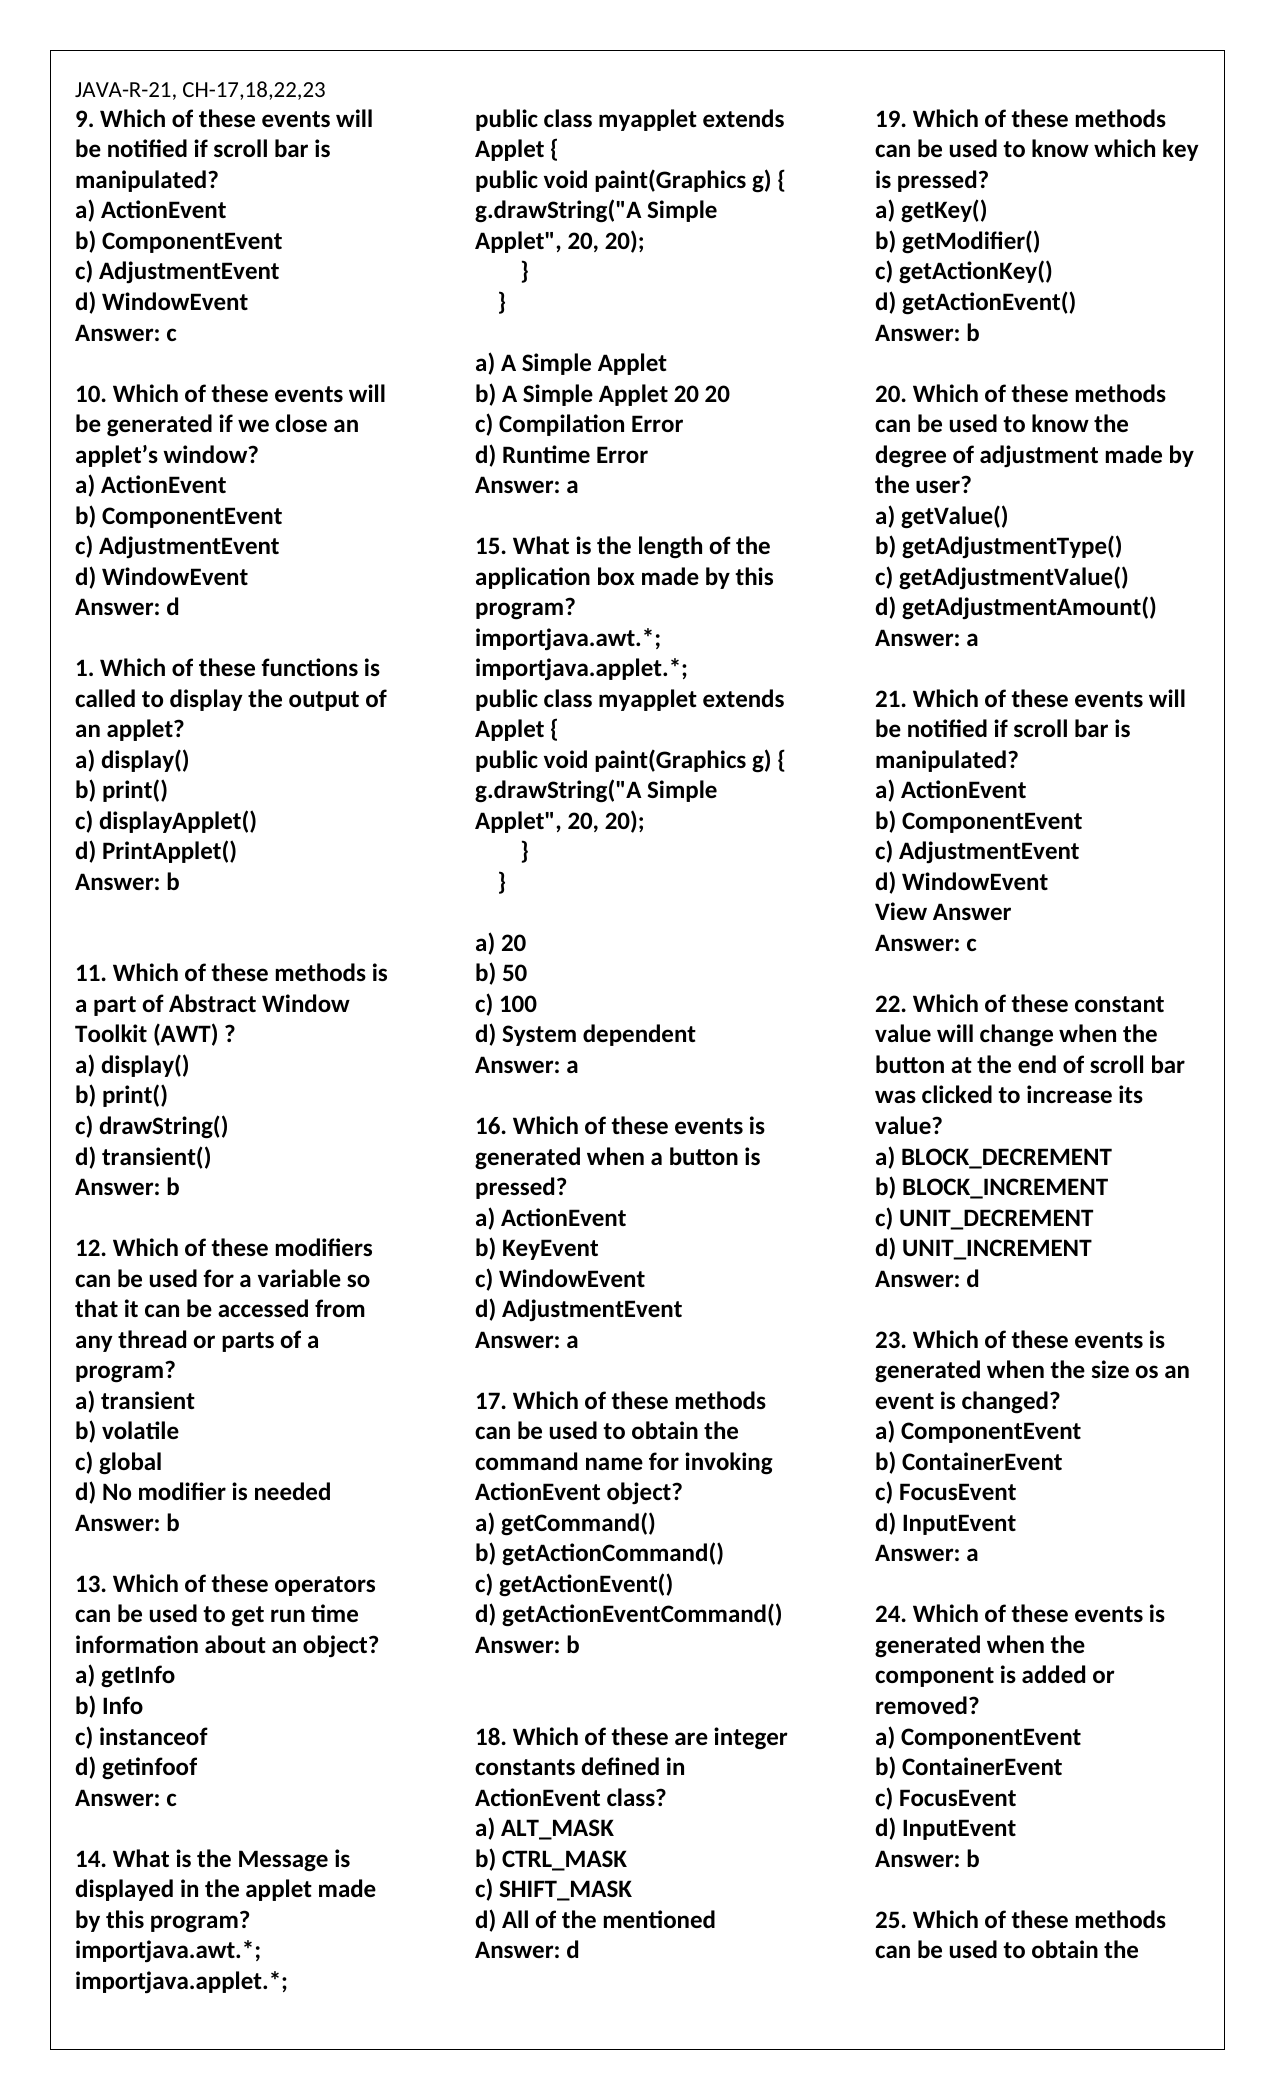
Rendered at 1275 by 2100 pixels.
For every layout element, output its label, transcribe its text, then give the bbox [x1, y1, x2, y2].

text d) InputEvent [875, 1812, 1200, 1843]
text Answer: b [75, 866, 400, 897]
text d) getinfoof [75, 1751, 400, 1782]
text Answer: a [475, 1324, 800, 1354]
text a) ALT_MASK [475, 1812, 800, 1843]
text public void paint(Graphics g) { [475, 744, 800, 774]
text 11. Which of these methods is a part of Abstract Window Toolkit (AWT) ? [75, 958, 400, 1049]
text public class myapplet extends Applet { [475, 103, 800, 164]
text 23. Which of these events is generated when the size os an event is changed? [875, 1324, 1200, 1415]
text } [475, 866, 800, 897]
text 14. What is the Message is displayed in the applet made by this program? [75, 1843, 400, 1934]
text a) getKey() [875, 194, 1200, 225]
text Answer: b [475, 1629, 800, 1659]
text Answer: a [475, 469, 800, 500]
text a) display() [75, 1049, 400, 1080]
text c) FocusEvent [875, 1782, 1200, 1812]
text d) WindowEvent [75, 561, 400, 591]
text c) 100 [475, 988, 800, 1019]
text c) drawString() [75, 1110, 400, 1141]
text b) KeyEvent [475, 1232, 800, 1263]
text public class myapplet extends Applet { [475, 683, 800, 744]
text b) print() [75, 1080, 400, 1110]
text a) display() [75, 744, 400, 774]
text 18. Which of these are integer constants defined in ActionEvent class? [475, 1721, 800, 1812]
text b) ComponentEvent [75, 500, 400, 530]
text a) transient [75, 1385, 400, 1415]
text Answer: c [75, 317, 400, 347]
text c) getActionEvent() [475, 1568, 800, 1598]
text 9. Which of these events will be notified if scroll bar is manipulated? [75, 103, 400, 194]
text b) getModifier() [875, 225, 1200, 256]
text View Answer [875, 897, 1200, 927]
text Answer: b [75, 1171, 400, 1202]
text } [475, 256, 800, 286]
text b) 50 [475, 958, 800, 988]
text 21. Which of these events will be notified if scroll bar is manipulated? [875, 683, 1200, 774]
text d) System dependent [475, 1019, 800, 1049]
text a) ActionEvent [75, 469, 400, 500]
text c) AdjustmentEvent [875, 836, 1200, 866]
text a) getCommand() [475, 1507, 800, 1537]
text importjava.awt.*; [75, 1934, 400, 1965]
text d) No modifier is needed [75, 1476, 400, 1507]
text Answer: b [875, 317, 1200, 347]
text g.drawString("A Simple Applet", 20, 20); [475, 194, 800, 256]
text c) WindowEvent [475, 1263, 800, 1293]
text g.drawString("A Simple Applet", 20, 20); [475, 774, 800, 836]
text c) displayApplet() [75, 805, 400, 836]
text b) ContainerEvent [875, 1446, 1200, 1476]
text a) getInfo [75, 1659, 400, 1690]
text } [475, 286, 800, 317]
text Answer: d [875, 1263, 1200, 1293]
text importjava.awt.*; [475, 622, 800, 652]
text 15. What is the length of the application box made by this program? [475, 530, 800, 622]
text c) SHIFT_MASK [475, 1873, 800, 1904]
text d) PrintApplet() [75, 836, 400, 866]
text 22. Which of these constant value will change when the button at the end of scroll bar was clicked to increase its value? [875, 988, 1200, 1141]
text b) getActionCommand() [475, 1537, 800, 1568]
text b) Info [75, 1690, 400, 1721]
text a) ActionEvent [875, 774, 1200, 805]
text Answer: d [75, 591, 400, 622]
text b) getAdjustmentType() [875, 530, 1200, 561]
text public void paint(Graphics g) { [475, 164, 800, 194]
text 10. Which of these events will be generated if we close an applet’s window? [75, 378, 400, 469]
text a) getValue() [875, 500, 1200, 530]
text a) BLOCK_DECREMENT [875, 1141, 1200, 1171]
text 12. Which of these modifiers can be used for a variable so that it can be accessed from any thread or parts of a program? [75, 1232, 400, 1385]
text 19. Which of these methods can be used to know which key is pressed? [875, 103, 1200, 194]
text a) A Simple Applet [475, 347, 800, 378]
text c) Compilation Error [475, 408, 800, 439]
text a) 20 [475, 927, 800, 958]
text c) instanceof [75, 1721, 400, 1751]
text a) ActionEvent [475, 1202, 800, 1232]
text b) print() [75, 774, 400, 805]
text Answer: b [875, 1843, 1200, 1873]
text d) getActionEvent() [875, 286, 1200, 317]
text Answer: c [875, 927, 1200, 958]
text d) WindowEvent [75, 286, 400, 317]
text d) transient() [75, 1141, 400, 1171]
text d) WindowEvent [875, 866, 1200, 897]
text Answer: a [875, 622, 1200, 652]
text 24. Which of these events is generated when the component is added or removed? [875, 1598, 1200, 1721]
text a) ActionEvent [75, 194, 400, 225]
text 17. Which of these methods can be used to obtain the command name for invoking ActionEvent object? [475, 1385, 800, 1507]
text Answer: b [75, 1507, 400, 1537]
text } [475, 836, 800, 866]
text c) UNIT_DECREMENT [875, 1202, 1200, 1232]
text d) All of the mentioned [475, 1904, 800, 1934]
text Answer: c [75, 1782, 400, 1812]
text b) volatile [75, 1415, 400, 1446]
text c) getAdjustmentValue() [875, 561, 1200, 591]
text c) global [75, 1446, 400, 1476]
text 16. Which of these events is generated when a button is pressed? [475, 1110, 800, 1202]
text Answer: a [875, 1537, 1200, 1568]
text a) ComponentEvent [875, 1415, 1200, 1446]
text 1. Which of these functions is called to display the output of an applet? [75, 652, 400, 744]
text 20. Which of these methods can be used to know the degree of adjustment made by the user? [875, 378, 1200, 500]
text d) InputEvent [875, 1507, 1200, 1537]
text d) getActionEventCommand() [475, 1598, 800, 1629]
text b) ComponentEvent [875, 805, 1200, 836]
text 13. Which of these operators can be used to get run time information about an object? [75, 1568, 400, 1659]
text b) A Simple Applet 20 20 [475, 378, 800, 408]
text d) AdjustmentEvent [475, 1293, 800, 1324]
text c) AdjustmentEvent [75, 256, 400, 286]
text b) ComponentEvent [75, 225, 400, 256]
text Answer: d [475, 1934, 800, 1965]
text d) Runtime Error [475, 439, 800, 469]
text b) ContainerEvent [875, 1751, 1200, 1782]
text importjava.applet.*; [475, 652, 800, 683]
text b) BLOCK_INCREMENT [875, 1171, 1200, 1202]
text c) getActionKey() [875, 256, 1200, 286]
text b) CTRL_MASK [475, 1843, 800, 1873]
text d) getAdjustmentAmount() [875, 591, 1200, 622]
text c) AdjustmentEvent [75, 530, 400, 561]
text a) ComponentEvent [875, 1721, 1200, 1751]
text Answer: a [475, 1049, 800, 1080]
text importjava.applet.*; [75, 1965, 400, 1995]
text c) FocusEvent [875, 1476, 1200, 1507]
text d) UNIT_INCREMENT [875, 1232, 1200, 1263]
text 25. Which of these methods can be used to obtain the reference to the container that generated a ContainerEvent? [875, 1904, 1200, 1965]
